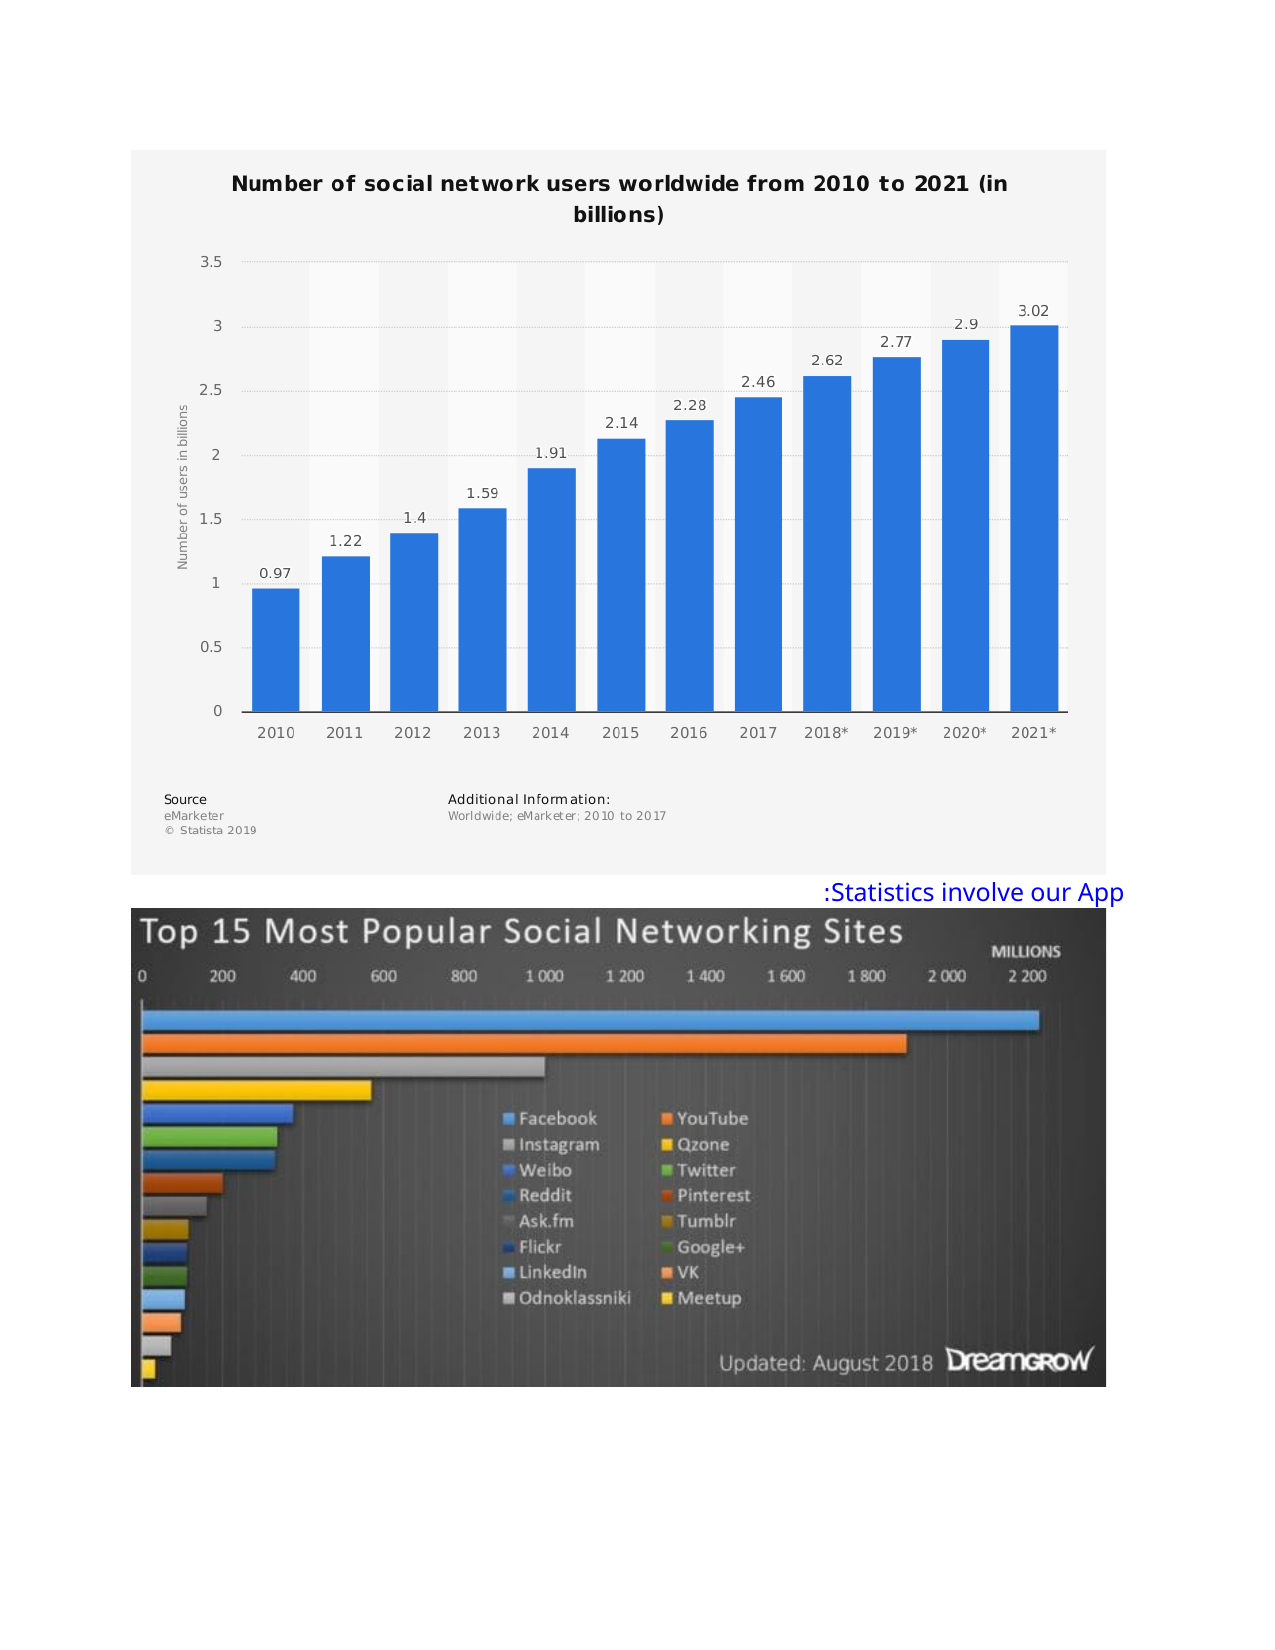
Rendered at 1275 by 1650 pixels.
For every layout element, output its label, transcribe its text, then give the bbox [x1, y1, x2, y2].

picture [131, 908, 1107, 1387]
picture [131, 150, 1107, 875]
list Statistics involve our App: [150, 874, 1125, 908]
